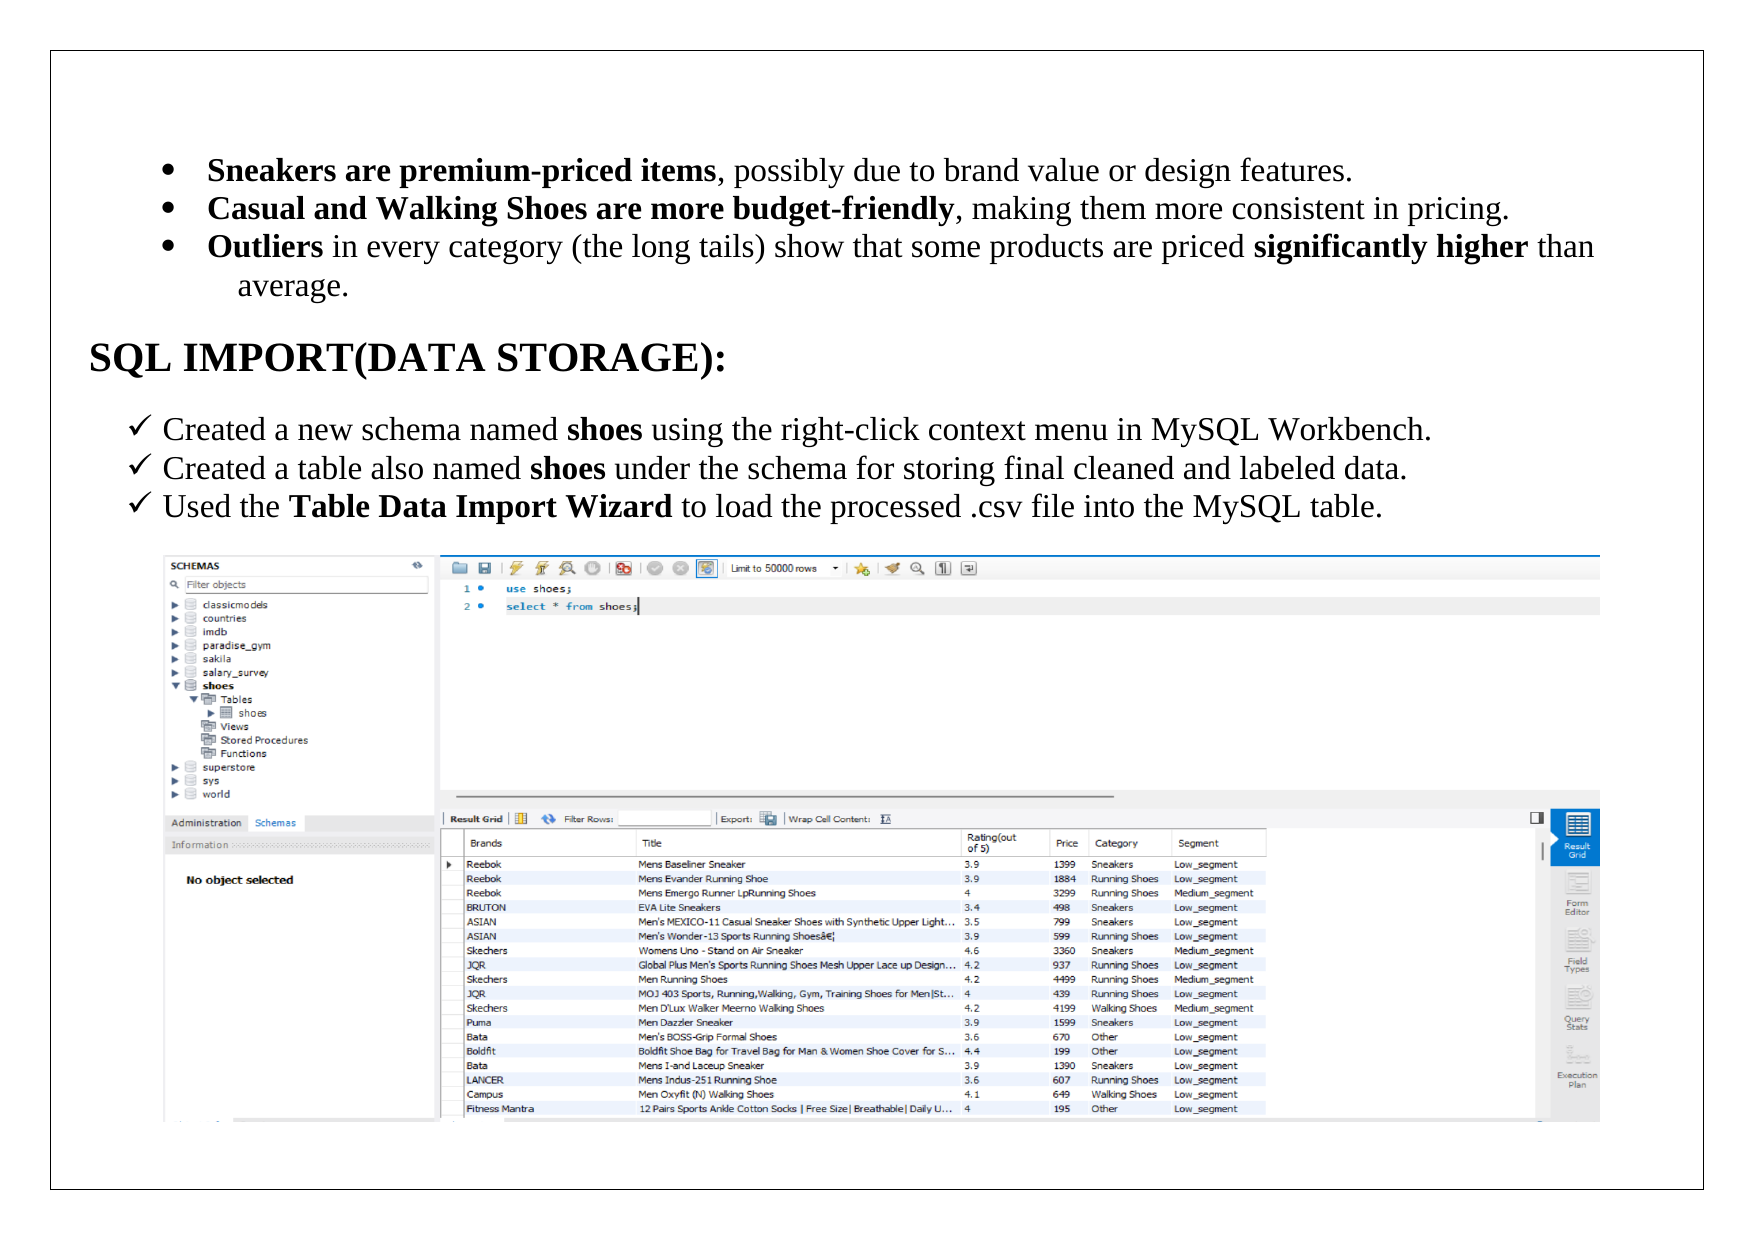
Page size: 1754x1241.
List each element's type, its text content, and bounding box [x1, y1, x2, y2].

picture [162, 555, 1599, 1121]
list Outliers in every category (the long tails) show that some products are priced significantly higher than average. [162, 227, 1604, 303]
list Created a new schema named shoes using the right-click context menu in MySQL Workbench. [126, 409, 1604, 448]
text SQL IMPORT(DATA STORAGE): [89, 332, 1604, 380]
list Casual and Walking Shoes are more budget-friendly, making them more consistent in pricing. [162, 188, 1604, 227]
list Sneakers are premium-priced items, possibly due to brand value or design features. [162, 150, 1604, 188]
list Created a table also named shoes under the schema for storing final cleaned and labeled data. [126, 448, 1604, 486]
list Used the Table Data Import Wizard to load the processed .csv file into the MySQL table. [126, 486, 1604, 524]
